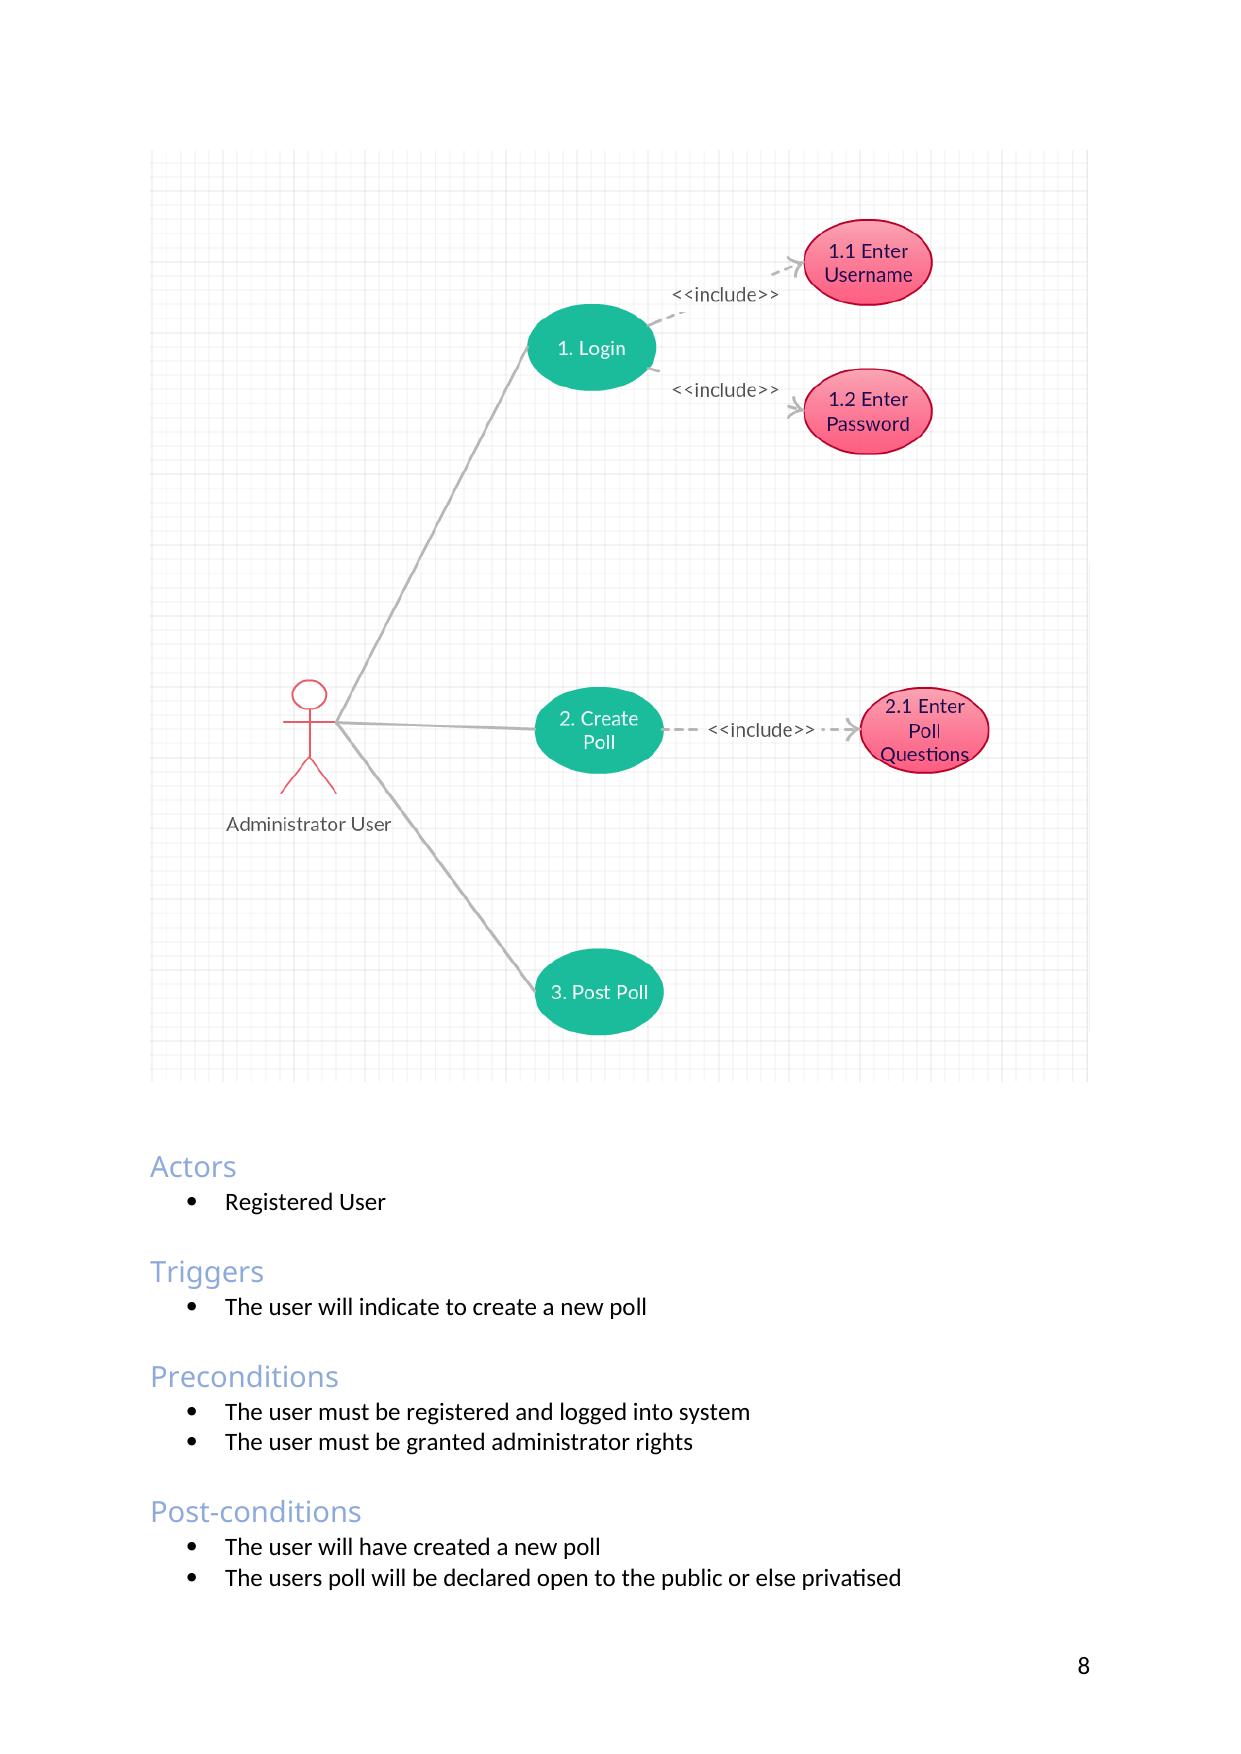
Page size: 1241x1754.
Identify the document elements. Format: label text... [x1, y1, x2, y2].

list The user will have created a new poll [187, 1531, 1090, 1562]
list The users poll will be declared open to the public or else privatised [187, 1562, 1090, 1592]
list The user will indicate to create a new poll [187, 1291, 1090, 1322]
list The user must be granted administrator rights [187, 1426, 1090, 1457]
list The user must be registered and logged into system [187, 1396, 1090, 1426]
subtitle Triggers [150, 1251, 1090, 1291]
subtitle Post-conditions [150, 1492, 1090, 1531]
subtitle Actors [150, 1146, 1090, 1186]
subtitle Preconditions [150, 1356, 1090, 1396]
list Registered User [187, 1186, 1090, 1217]
picture [150, 150, 1090, 1082]
